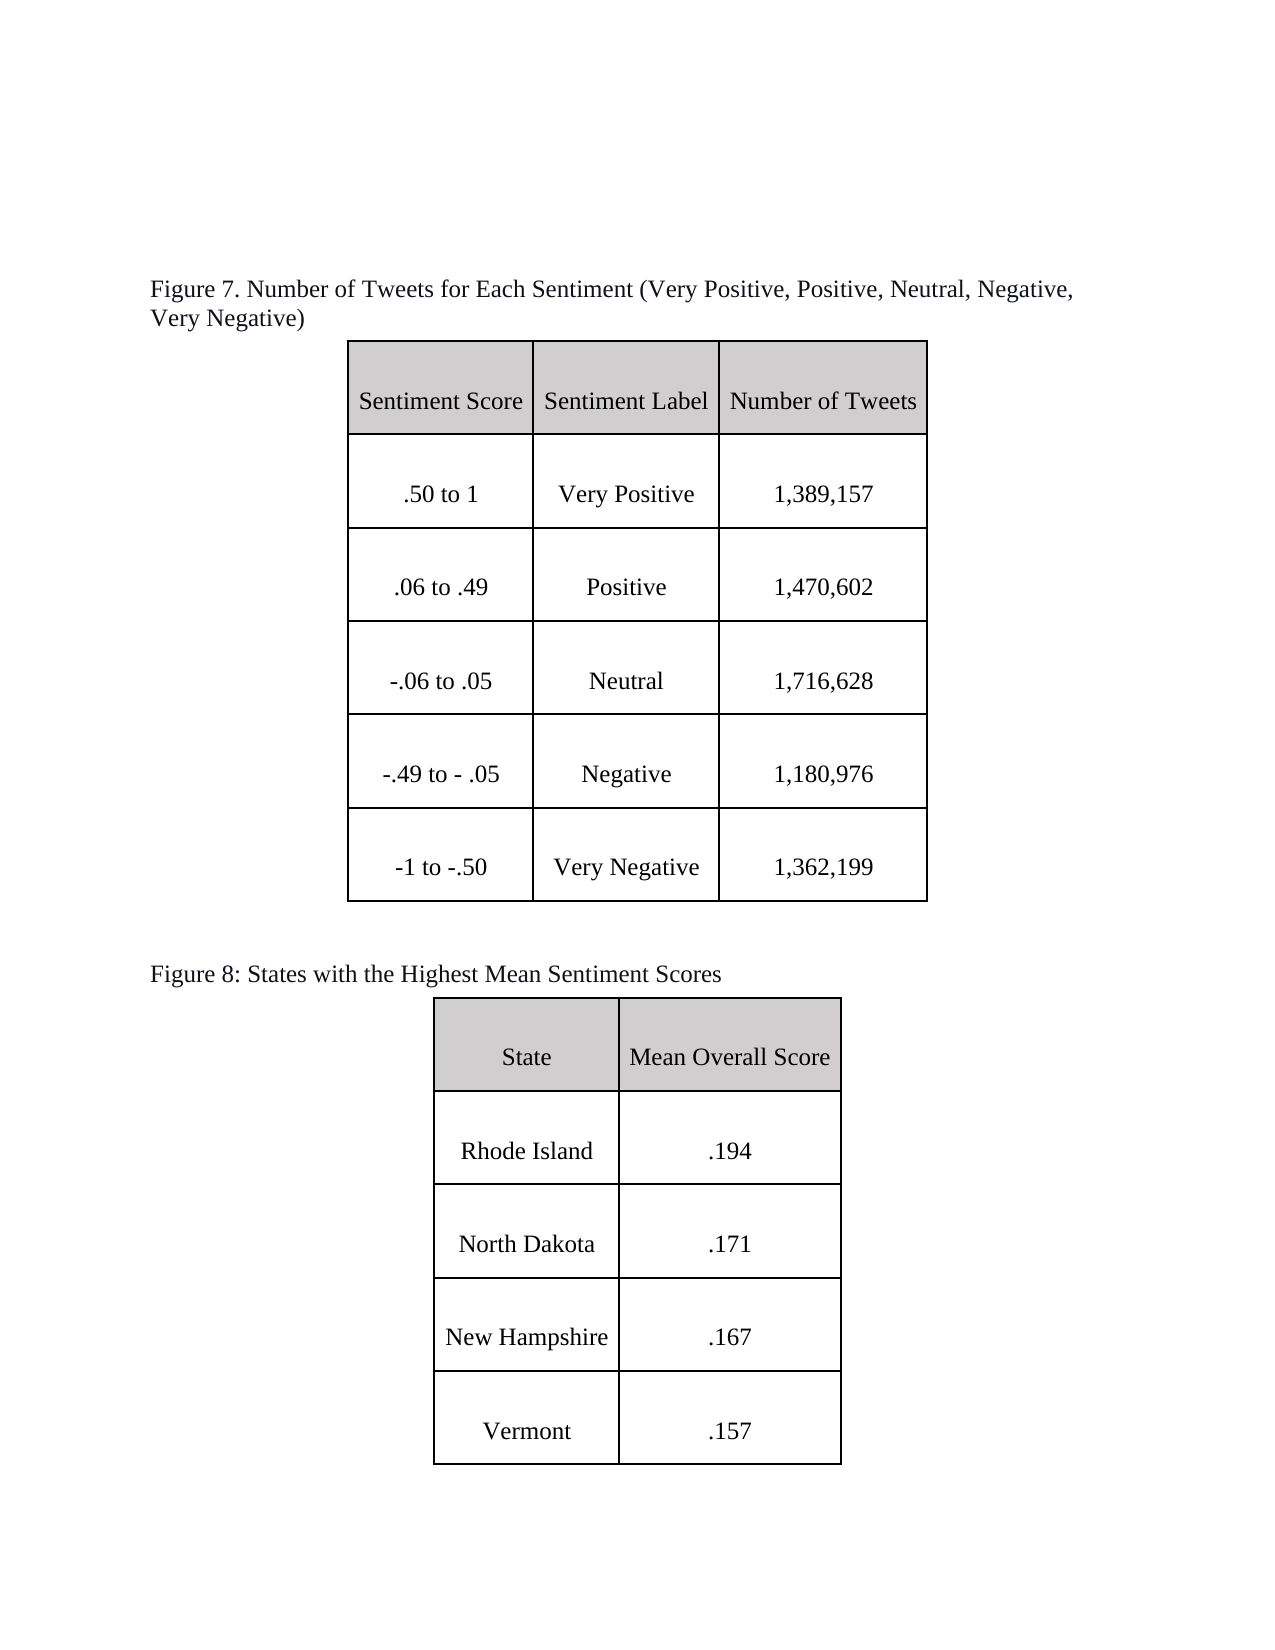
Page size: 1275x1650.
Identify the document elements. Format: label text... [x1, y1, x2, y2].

table_cell Very Negative [534, 809, 718, 900]
table_cell Neutral [534, 622, 718, 713]
table_cell Rhode Island [435, 1092, 618, 1183]
table_cell Very Positive [534, 435, 718, 527]
table_header Sentiment Score [349, 342, 532, 433]
table_cell Positive [534, 529, 718, 620]
table_cell .50 to 1 [349, 435, 532, 527]
table_cell .194 [620, 1092, 840, 1183]
table_cell 1,362,199 [720, 809, 926, 900]
table_cell .167 [620, 1279, 840, 1370]
table_cell New Hampshire [435, 1279, 618, 1370]
subtitle Figure 8: States with the Highest Mean Sentiment Scores [150, 959, 1126, 988]
table_header Sentiment Label [534, 342, 718, 433]
subtitle Figure 7. Number of Tweets for Each Sentiment (Very Positive, Positive, Neutral, Negative, Very Negative) [150, 274, 1126, 332]
table_cell North Dakota [435, 1185, 618, 1277]
table_cell -.49 to - .05 [349, 715, 532, 807]
table_header State [435, 999, 618, 1090]
table_cell .171 [620, 1185, 840, 1277]
table_cell 1,180,976 [720, 715, 926, 807]
table_cell -.06 to .05 [349, 622, 532, 713]
table_cell 1,716,628 [720, 622, 926, 713]
table_cell .157 [620, 1372, 840, 1463]
table_cell -1 to -.50 [349, 809, 532, 900]
table_cell Vermont [435, 1372, 618, 1463]
table_cell 1,470,602 [720, 529, 926, 620]
table_cell Negative [534, 715, 718, 807]
table_cell 1,389,157 [720, 435, 926, 527]
table_header Number of Tweets [720, 342, 926, 433]
table_header Mean Overall Score [620, 999, 840, 1090]
table_cell .06 to .49 [349, 529, 532, 620]
